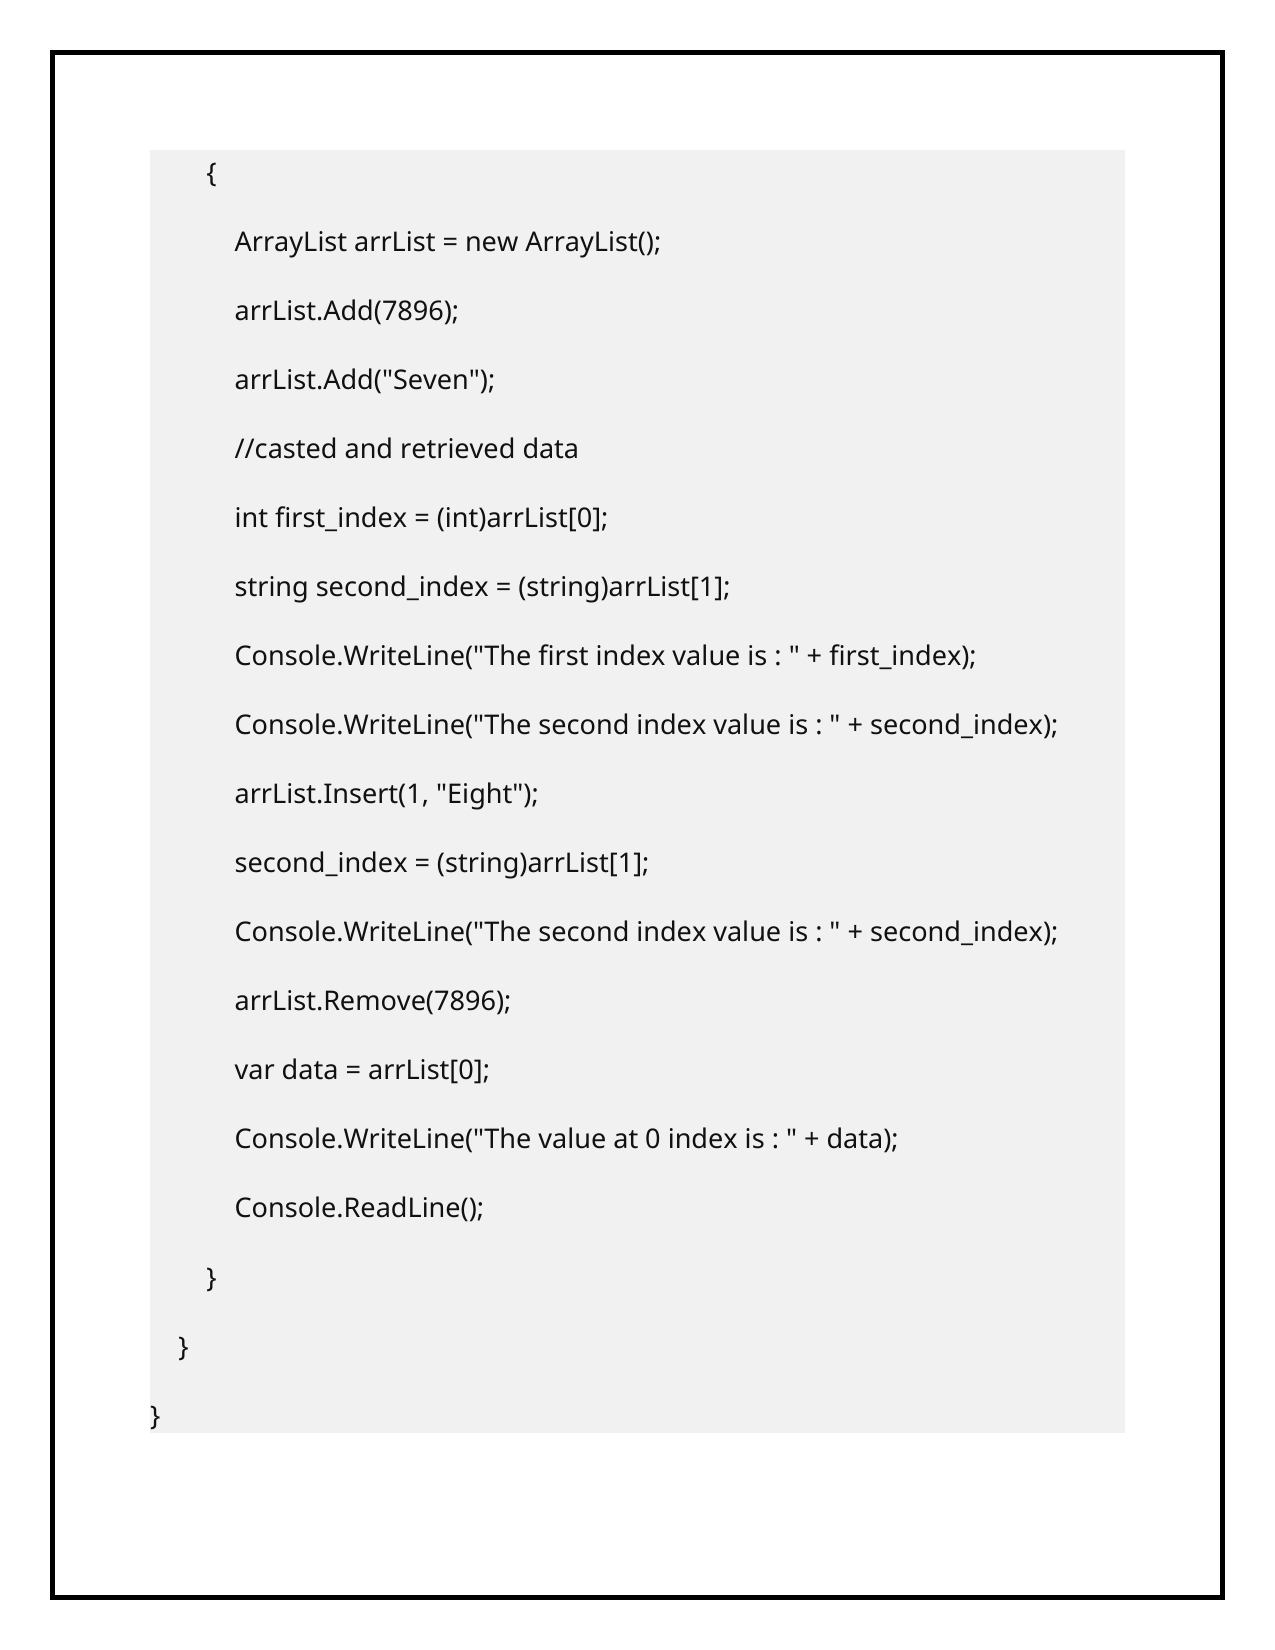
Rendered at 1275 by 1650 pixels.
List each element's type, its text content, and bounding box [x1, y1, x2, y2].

text var data = arrList[0]; [150, 1048, 1125, 1088]
text Console.WriteLine("The value at 0 index is : " + data); [150, 1117, 1125, 1157]
text Console.WriteLine("The second index value is : " + second_index); [150, 702, 1125, 742]
text } [150, 1393, 1125, 1433]
text Console.WriteLine("The second index value is : " + second_index); [150, 910, 1125, 949]
text arrList.Add(7896); [150, 288, 1125, 328]
text { [150, 150, 1125, 190]
text } [150, 1324, 1125, 1364]
text second_index = (string)arrList[1]; [150, 841, 1125, 881]
text arrList.Remove(7896); [150, 979, 1125, 1019]
text string second_index = (string)arrList[1]; [150, 564, 1125, 604]
text arrList.Add("Seven"); [150, 357, 1125, 397]
text Console.ReadLine(); [150, 1186, 1125, 1226]
text arrList.Insert(1, "Eight"); [150, 772, 1125, 811]
text } [150, 1255, 1125, 1295]
text Console.WriteLine("The first index value is : " + first_index); [150, 633, 1125, 673]
text //casted and retrieved data [150, 426, 1125, 466]
text ArrayList arrList = new ArrayList(); [150, 219, 1125, 259]
text int first_index = (int)arrList[0]; [150, 495, 1125, 535]
